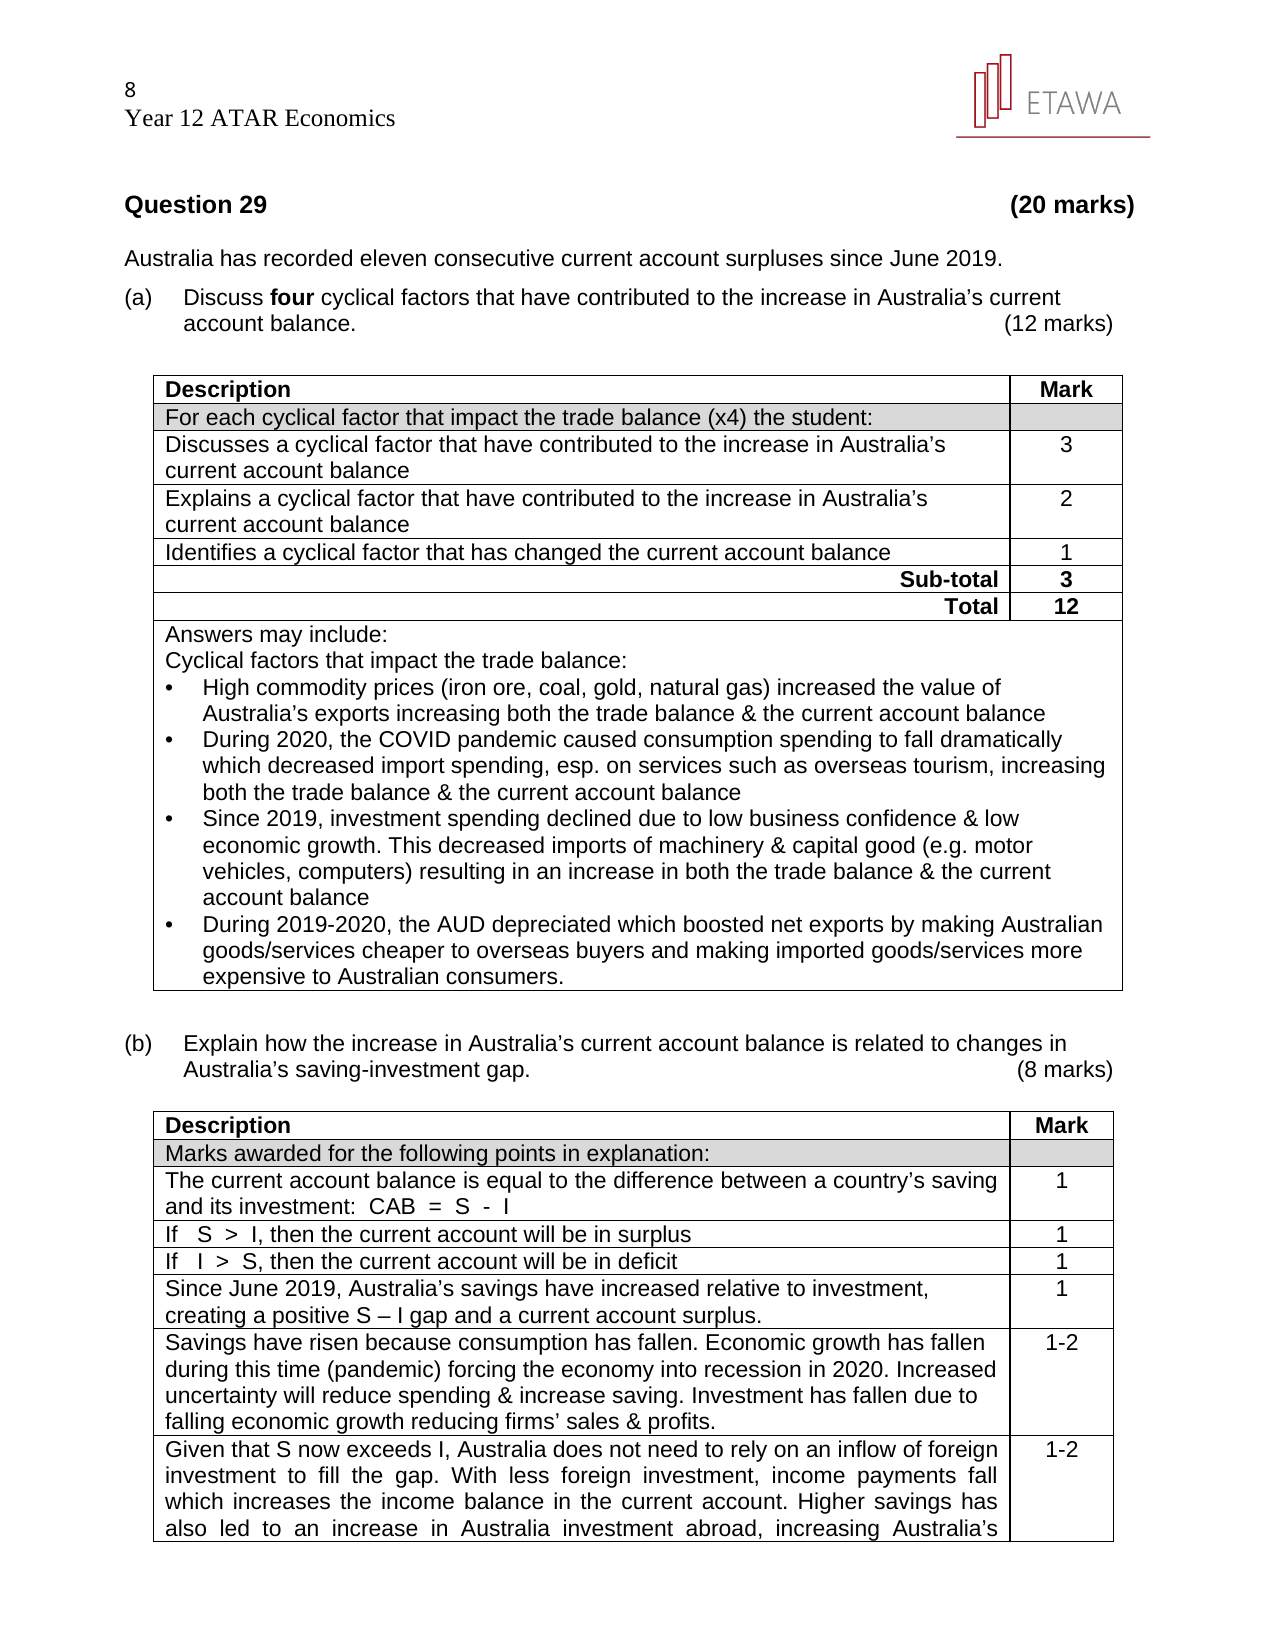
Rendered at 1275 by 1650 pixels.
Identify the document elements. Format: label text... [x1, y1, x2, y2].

text (b) Explain how the increase in Australia’s current account balance is related to changes in Australia’s saving-investment gap. (8 marks) [124, 1029, 1151, 1082]
table_cell 1 [1011, 539, 1122, 565]
table_cell Since June 2019, Australia’s savings have increased relative to investment, creating a positive S – I gap and a current account surplus. [154, 1275, 1009, 1328]
table_cell 1 [1011, 1167, 1113, 1219]
text Australia has recorded eleven consecutive current account surpluses since June 2019. [124, 245, 1151, 271]
table_cell The current account balance is equal to the difference between a country’s saving and its investment: CAB = S - I [154, 1167, 1009, 1219]
table_header Description [154, 376, 1009, 403]
table_cell [1011, 404, 1122, 430]
table_cell Sub-total [154, 566, 1009, 592]
table_cell For each cyclical factor that impact the trade balance (x4) the student: [154, 404, 1009, 430]
table_cell [1011, 1140, 1113, 1166]
table_header Mark [1011, 1112, 1113, 1138]
table_cell Savings have risen because consumption has fallen. Economic growth has fallen during this time (pandemic) forcing the economy into recession in 2020. Increased uncertainty will reduce spending & increase saving. Investment has fallen due to falling economic growth reducing firms’ sales & profits. [154, 1329, 1009, 1434]
table_cell If I > S, then the current account will be in deficit [154, 1248, 1009, 1274]
text (a) Discuss four cyclical factors that have contributed to the increase in Australia’s current account balance. (12 marks) [124, 284, 1151, 336]
table_cell 1-2 [1011, 1329, 1113, 1434]
table_cell 1 [1011, 1221, 1113, 1247]
table_cell Marks awarded for the following points in explanation: [154, 1140, 1009, 1166]
table_cell 12 [1011, 593, 1122, 620]
table_cell Discusses a cyclical factor that have contributed to the increase in Australia’s current account balance [154, 431, 1009, 484]
picture [956, 54, 1151, 139]
table_cell 3 [1011, 431, 1122, 484]
table_header Mark [1011, 376, 1122, 403]
table_cell Answers may include: Cyclical factors that impact the trade balance: High commodity prices (iron ore, coal, gold, natural gas) increased the value of Australia’s exports increasing both the trade balance & the current account balance During 2020, the COVID pandemic caused consumption spending to fall dramatically which decreased import spending, esp. on services such as overseas tourism, increasing both the trade balance & the current account balance Since 2019, investment spending declined due to low business confidence & low economic growth. This decreased imports of machinery & capital good (e.g. motor vehicles, computers) resulting in an increase in both the trade balance & the current account balance During 2019-2020, the AUD depreciated which boosted net exports by making Australian goods/services cheaper to overseas buyers and making imported goods/services more expensive to Australian consumers. [154, 621, 1122, 990]
table_cell Total [154, 593, 1009, 620]
text Question 29 (20 marks) [124, 190, 1151, 218]
table_cell 1-2 [1011, 1436, 1113, 1541]
table_header Description [154, 1112, 1009, 1138]
table_cell 1 [1011, 1248, 1113, 1274]
table_cell 1 [1011, 1275, 1113, 1328]
table_cell 3 [1011, 566, 1122, 592]
table_cell If S > I, then the current account will be in surplus [154, 1221, 1009, 1247]
table_cell 2 [1011, 485, 1122, 537]
table_cell Identifies a cyclical factor that has changed the current account balance [154, 539, 1009, 565]
table_cell Explains a cyclical factor that have contributed to the increase in Australia’s current account balance [154, 485, 1009, 537]
